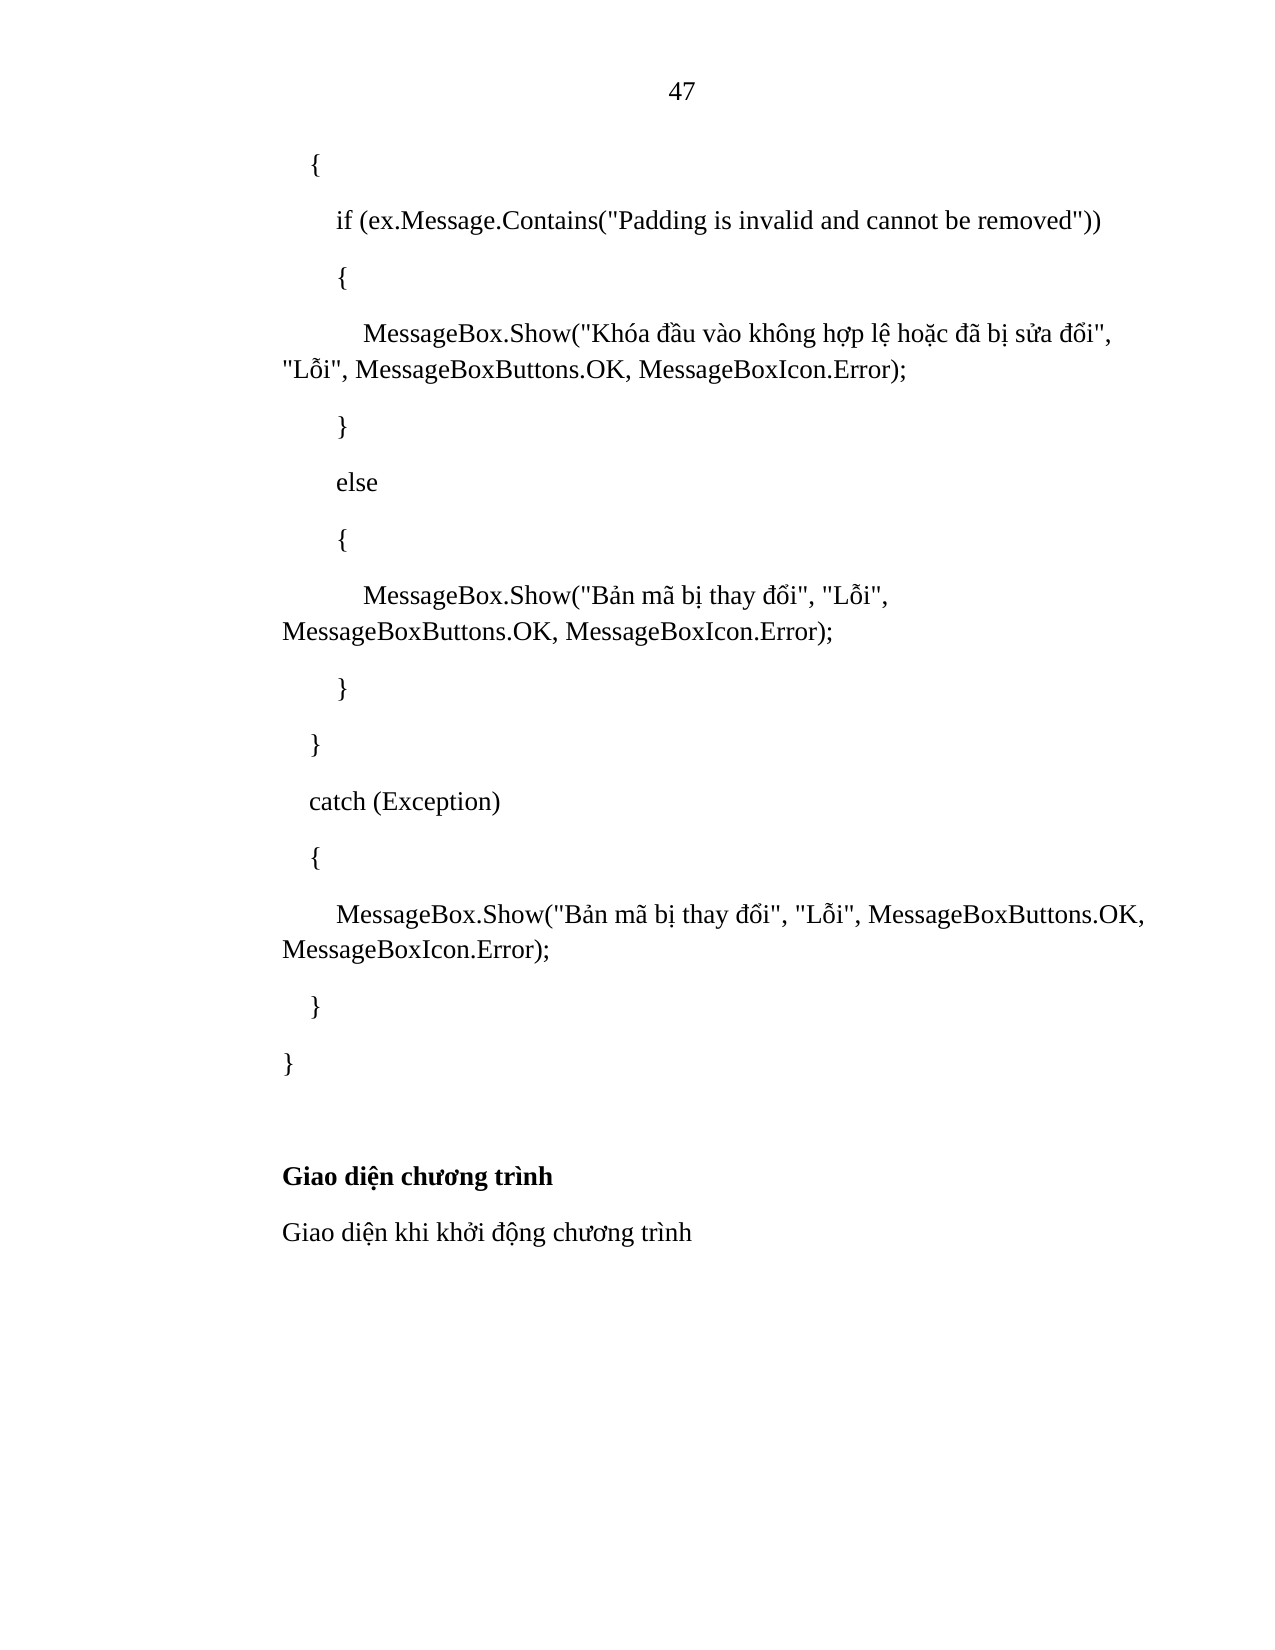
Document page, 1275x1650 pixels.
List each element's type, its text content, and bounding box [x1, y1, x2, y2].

text if (ex.Message.Contains("Padding is invalid and cannot be removed")) [282, 204, 1157, 235]
text MessageBox.Show("Khóa đầu vào không hợp lệ hoặc đã bị sửa đổi", "Lỗi", MessageBoxButtons.OK, MessageBoxIcon.Error); [282, 317, 1157, 384]
text { [282, 261, 1157, 292]
text MessageBox.Show("Bản mã bị thay đổi", "Lỗi", MessageBoxButtons.OK, MessageBoxIcon.Error); [282, 579, 1157, 646]
text } [282, 672, 1157, 703]
text } [282, 728, 1157, 759]
text Giao diện khi khởi động chương trình [282, 1216, 1157, 1248]
text catch (Exception) [282, 785, 1157, 816]
text Giao diện chương trình [282, 1160, 1157, 1191]
text } [282, 990, 1157, 1021]
text MessageBox.Show("Bản mã bị thay đổi", "Lỗi", MessageBoxButtons.OK, MessageBoxIcon.Error); [282, 898, 1157, 965]
text } [282, 1047, 1157, 1078]
text } [282, 410, 1157, 441]
text else [282, 466, 1157, 497]
text { [282, 841, 1157, 872]
text { [282, 523, 1157, 554]
text { [282, 148, 1157, 179]
